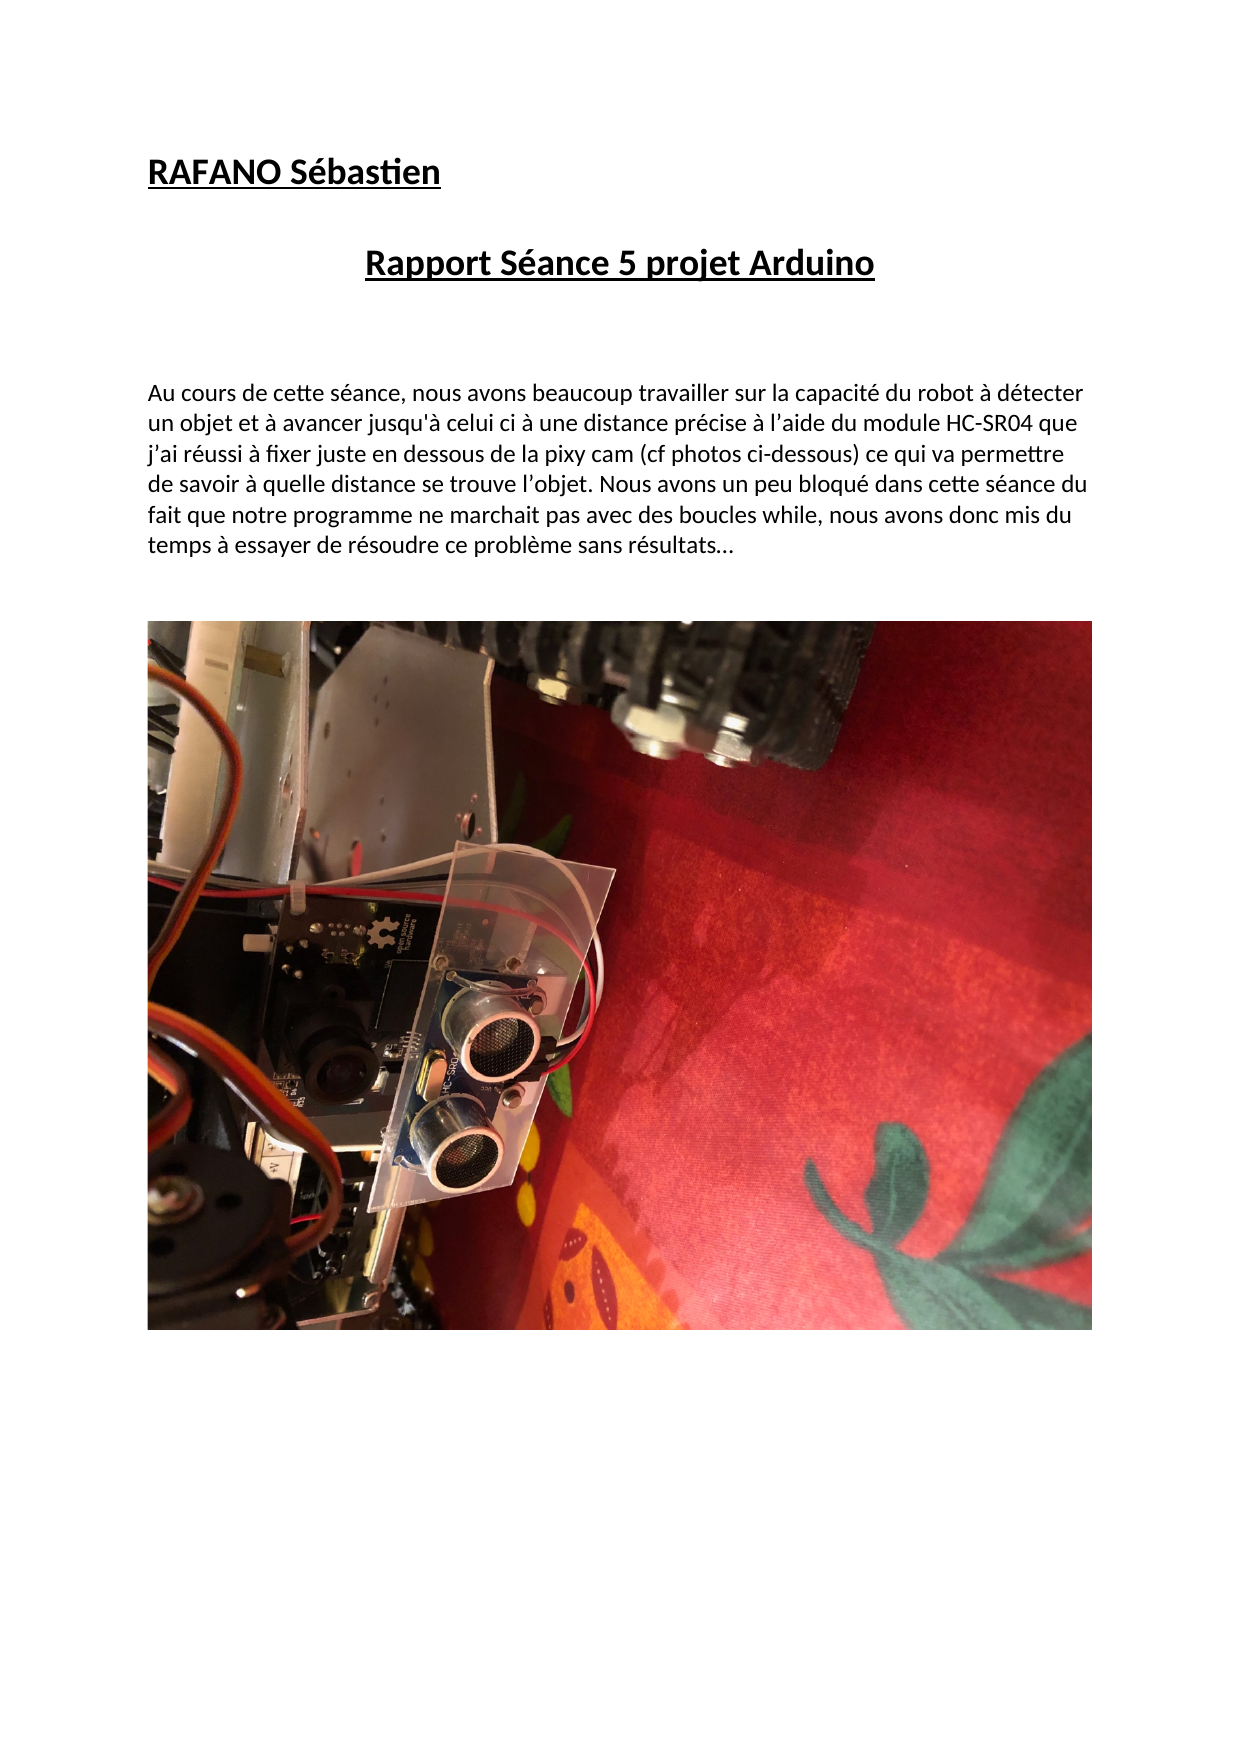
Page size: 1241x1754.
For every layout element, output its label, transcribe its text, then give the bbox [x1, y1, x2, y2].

text Au cours de cette séance, nous avons beaucoup travailler sur la capacité du robot à détecter un objet et à avancer jusqu'à celui ci à une distance précise à l’aide du module HC-SR04 que j’ai réussi à fixer juste en dessous de la pixy cam (cf photos ci-dessous) ce qui va permettre de savoir à quelle distance se trouve l’objet. Nous avons un peu bloqué dans cette séance du fait que notre programme ne marchait pas avec des boucles while, nous avons donc mis du temps à essayer de résoudre ce problème sans résultats… [148, 377, 1093, 560]
text RAFANO Sébastien [148, 148, 1093, 193]
picture [147, 621, 1092, 1330]
text Rapport Séance 5 projet Arduino [148, 239, 1093, 285]
